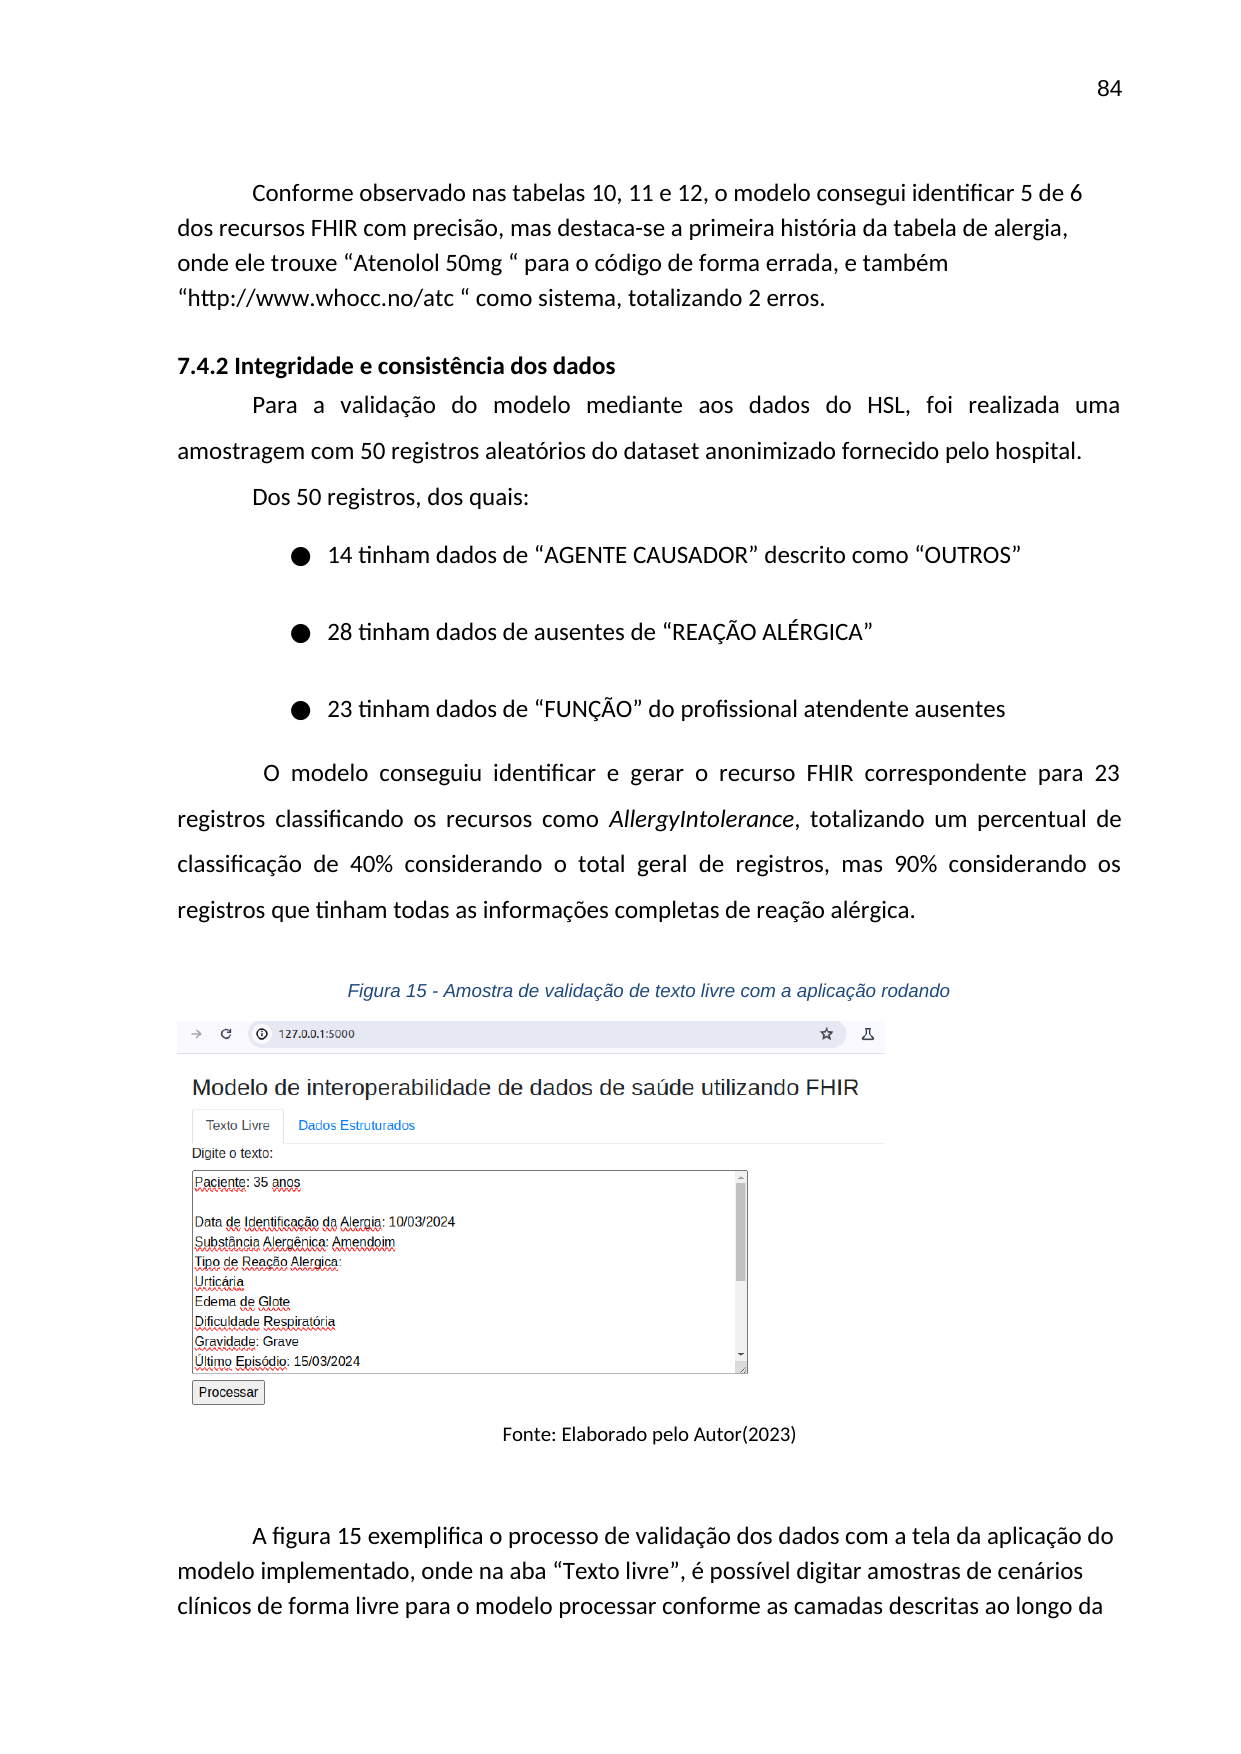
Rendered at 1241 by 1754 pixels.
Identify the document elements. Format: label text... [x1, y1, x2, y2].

text O modelo conseguiu identificar e gerar o recurso FHIR correspondente para 23 registros classificando os recursos como AllergyIntolerance, totalizando um percentual de classificação de 40% considerando o total geral de registros, mas 90% considerando os registros que tinham todas as informações completas de reação alérgica. [177, 757, 1122, 925]
text Conforme observado nas tabelas 10, 11 e 12, o modelo consegui identificar 5 de 6 dos recursos FHIR com precisão, mas destaca-se a primeira história da tabela de alergia, onde ele trouxe “Atenolol 50mg “ para o código de forma errada, e também “http://www.whocc.no/atc “ como sistema, totalizando 2 erros. [177, 177, 1122, 313]
picture [177, 1021, 885, 1413]
list 28 tinham dados de ausentes de “REAÇÃO ALÉRGICA” [289, 603, 1122, 654]
list 23 tinham dados de “FUNÇÃO” do profissional atendente ausentes [289, 680, 1122, 731]
text Para a validação do modelo mediante aos dados do HSL, foi realizada uma amostragem com 50 registros aleatórios do dataset anonimizado fornecido pelo hospital. [177, 389, 1122, 466]
subtitle 7.4.2 Integridade e consistência dos dados [177, 350, 1122, 381]
text Dos 50 registros, dos quais: [177, 481, 1122, 511]
list 14 tinham dados de “AGENTE CAUSADOR” descrito como “OUTROS” [289, 526, 1122, 578]
text Fonte: Elaborado pelo Autor(2023) [177, 1421, 1122, 1447]
